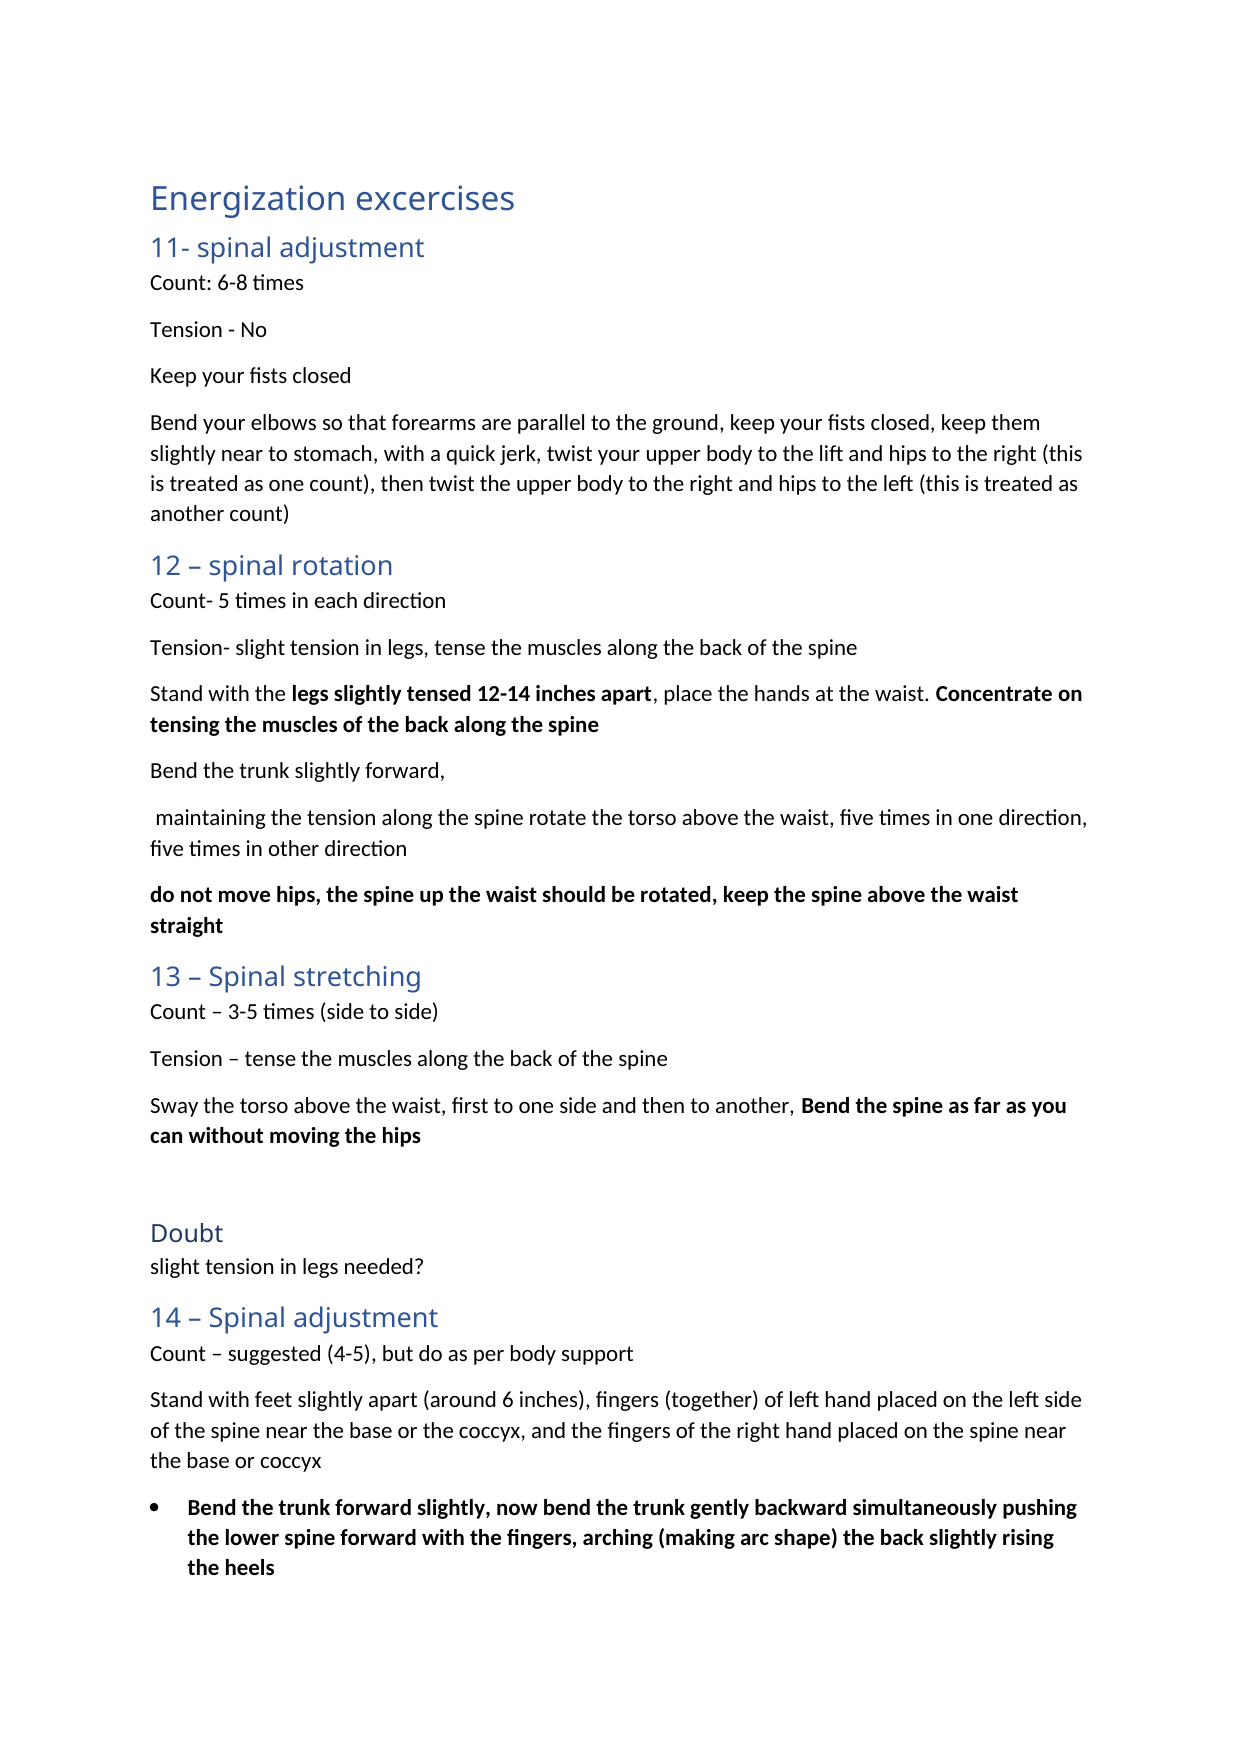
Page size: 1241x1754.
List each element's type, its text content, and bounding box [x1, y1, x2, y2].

subtitle 11- spinal adjustment [150, 228, 1090, 265]
text Sway the torso above the waist, first to one side and then to another, Bend the spine as far as you can without moving the hips [150, 1091, 1090, 1149]
text Count – suggested (4-5), but do as per body support [150, 1339, 1090, 1367]
text Keep your fists closed [150, 362, 1090, 390]
text Count: 6-8 times [150, 268, 1090, 296]
text Bend your elbows so that forearms are parallel to the ground, keep your fists closed, keep them slightly near to stomach, with a quick jerk, twist your upper body to the lift and hips to the right (this is treated as one count), then twist the upper body to the right and hips to the left (this is treated as another count) [150, 408, 1090, 527]
text Bend the trunk slightly forward, [150, 757, 1090, 785]
subtitle 14 – Spinal adjustment [150, 1299, 1090, 1336]
text Stand with feet slightly apart (around 6 inches), fingers (together) of left hand placed on the left side of the spine near the base or the coccyx, and the fingers of the right hand placed on the spine near the base or coccyx [150, 1386, 1090, 1474]
text Stand with the legs slightly tensed 12-14 inches apart, place the hands at the waist. Concentrate on tensing the muscles of the back along the spine [150, 679, 1090, 738]
subtitle 12 – spinal rotation [150, 546, 1090, 583]
text Count – 3-5 times (side to side) [150, 997, 1090, 1026]
subtitle Energization excercises [150, 175, 1090, 220]
text slight tension in legs needed? [150, 1252, 1090, 1280]
text Tension- slight tension in legs, tense the muscles along the back of the spine [150, 633, 1090, 661]
text Tension – tense the muscles along the back of the spine [150, 1044, 1090, 1072]
text do not move hips, the spine up the waist should be rotated, keep the spine above the waist straight [150, 881, 1090, 939]
text Count- 5 times in each direction [150, 586, 1090, 614]
list Bend the trunk forward slightly, now bend the trunk gently backward simultaneously pushing the lower spine forward with the fingers, arching (making arc shape) the back slightly rising the heels [150, 1493, 1090, 1581]
text Tension - No [150, 315, 1090, 343]
subtitle Doubt [150, 1215, 1090, 1249]
text maintaining the tension along the spine rotate the torso above the waist, five times in one direction, five times in other direction [150, 803, 1090, 862]
subtitle 13 – Spinal stretching [150, 958, 1090, 994]
